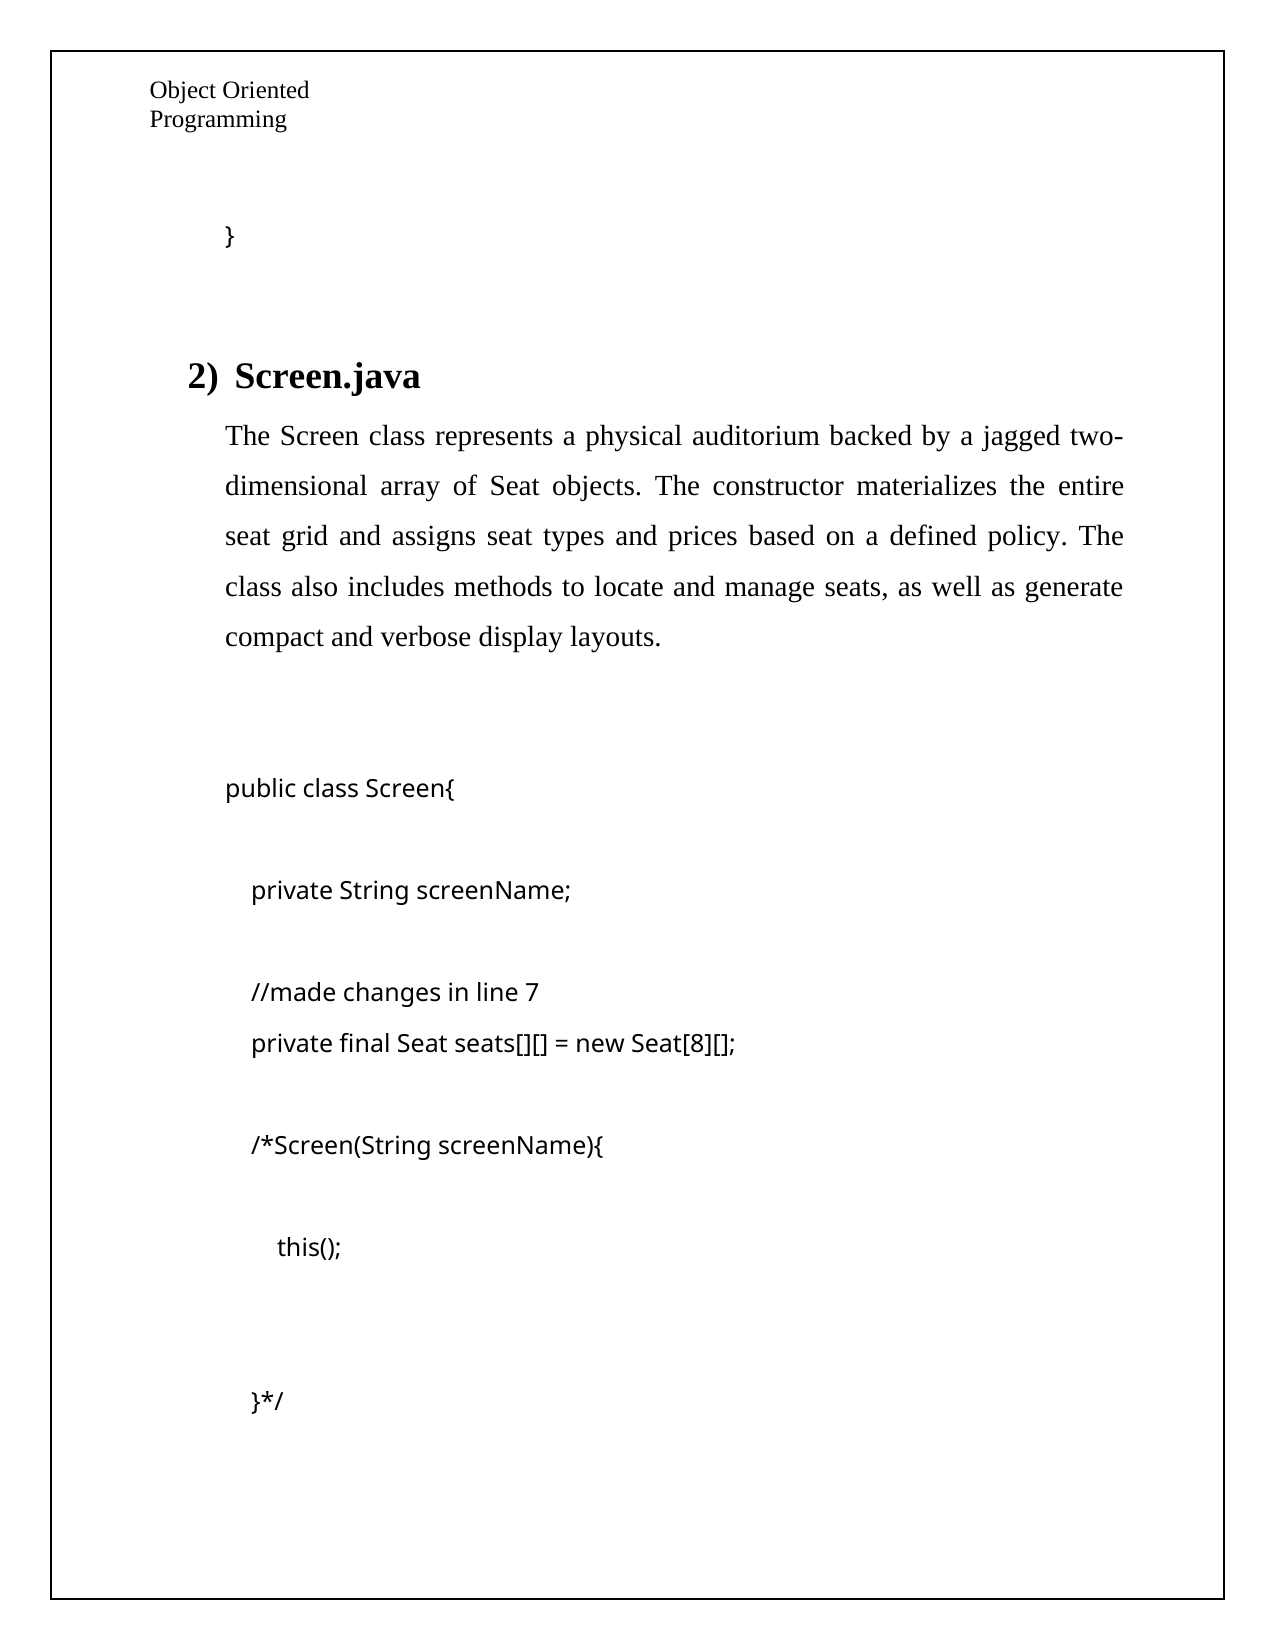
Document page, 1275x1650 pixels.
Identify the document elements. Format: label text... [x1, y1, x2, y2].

list /*Screen(String screenName){ [225, 1128, 1125, 1162]
list private String screenName; [225, 873, 1125, 907]
list The Screen class represents a physical auditorium backed by a jagged two-dimensional array of Seat objects. The constructor materializes the entire seat grid and assigns seat types and prices based on a defined policy. The class also includes methods to locate and manage seats, as well as generate compact and verbose display layouts. [225, 418, 1125, 652]
list private final Seat seats[][] = new Seat[8][]; [225, 1026, 1125, 1060]
list //made changes in line 7 [225, 975, 1125, 1009]
list } [225, 218, 1125, 252]
list this(); [225, 1230, 1125, 1264]
list public class Screen{ [225, 771, 1125, 805]
list Screen.java [187, 353, 1125, 396]
list }*/ [225, 1383, 1125, 1417]
